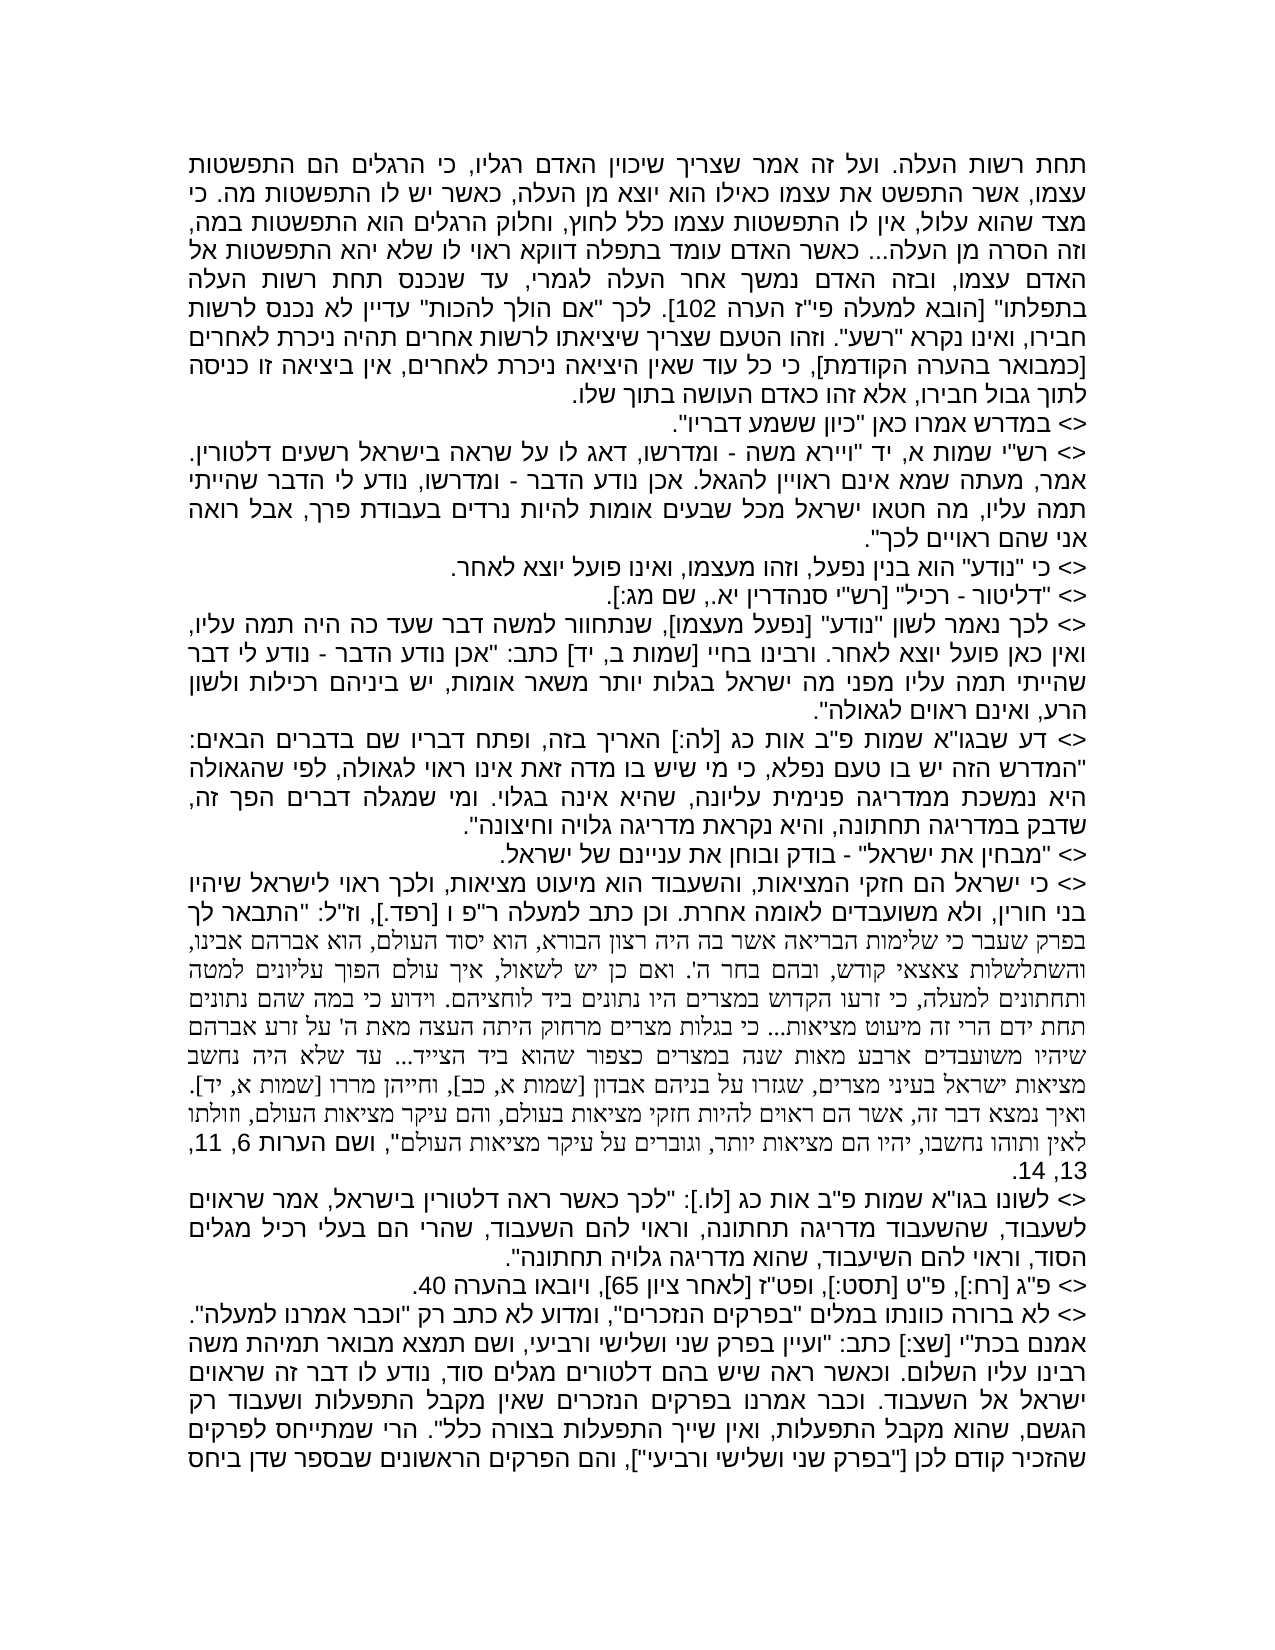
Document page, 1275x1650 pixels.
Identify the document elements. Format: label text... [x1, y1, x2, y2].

text <> פ"ג [רח:], פ"ט [תסט:], ופט"ז [לאחר ציון 65], ויובאו בהערה 40. [187, 1444, 1087, 1473]
text <> לכך נאמר לשון "נודע" [נפעל מעצמו], שנתחוור למשה דבר שעד כה היה תמה עליו, ואין כאן פועל יוצא לאחר. ורבינו בחיי [שמות ב, יד] כתב: "אכן נודע הדבר - נודע לי דבר שהייתי תמה עליו מפני מה ישראל בגלות יותר משאר אומות, יש ביניהם רכילות ולשון הרע, ואינם ראוים לגאולה". [187, 782, 1087, 897]
text <> "מבחין את ישראל" - בודק ובוחן את עניינם של ישראל. [187, 1012, 1087, 1041]
text <> רש"י שמות א, יד "ויירא משה - ומדרשו, דאג לו על שראה בישראל רשעים דלטורין. אמר, מעתה שמא אינם ראויין להגאל. אכן נודע הדבר - ומדרשו, נודע לי הדבר שהייתי תמה עליו, מה חטאו ישראל מכל שבעים אומות להיות נרדים בעבודת פרך, אבל רואה אני שהם ראויים לכך". [187, 610, 1087, 725]
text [187, 150, 1087, 581]
text <> כי "נודע" הוא בנין נפעל, וזהו מעצמו, ואינו פועל יוצא לאחר. [187, 725, 1087, 754]
text <> "דליטור - רכיל" [רש"י סנהדרין יא., שם מג:]. [187, 754, 1087, 782]
text <> דע שבגו"א שמות פ"ב אות כג [לה:] האריך בזה, ופתח דבריו שם בדברים הבאים: "המדרש הזה יש בו טעם נפלא, כי מי שיש בו מדה זאת אינו ראוי לגאולה, לפי שהגאולה היא נמשכת ממדריגה פנימית עליונה, שהיא אינה בגלוי. ומי שמגלה דברים הפך זה, שדבק במדריגה תחתונה, והיא נקראת מדריגה גלויה וחיצונה". [187, 897, 1087, 1012]
text <> כי ישראל הם חזקי המציאות, והשעבוד הוא מיעוט מציאות, ולכך ראוי לישראל שיהיו בני חורין, ולא משועבדים לאומה אחרת. וכן כתב למעלה ר"פ ו [רפד.], וז"ל: "התבאר לך בפרק שעבר כי שלימות הבריאה אשר בה היה רצון הבורא, הוא יסוד העולם, הוא אברהם אבינו, והשתלשלות צאצאי קודש, ובהם בחר ה'. ואם כן יש לשאול, איך עולם הפוך עליונים למטה ותחתונים למעלה, כי זרעו הקדוש במצרים היו נתונים ביד לוחציהם. וידוע כי במה שהם נתונים תחת ידם הרי זה מיעוט מציאות... כי בגלות מצרים מרחוק היתה העצה מאת ה' על זרע אברהם שיהיו משועבדים ארבע מאות שנה במצרים כצפור שהוא ביד הצייד... עד שלא היה נחשב מציאות ישראל בעיני מצרים, שגזרו על בניהם אבדון [שמות א, כב], וחייהן מררו [שמות א, יד]. ואיך נמצא דבר זה, אשר הם ראוים להיות חזקי מציאות בעולם, והם עיקר מציאות העולם, וזולתו לאין ותוהו נחשבו, יהיו הם מציאות יותר, וגוברים על עיקר מציאות העולם", ושם הערות 6, 11, 13, 14. [187, 1041, 1087, 1358]
text <> במדרש אמרו כאן "כיון ששמע דבריו". [187, 581, 1087, 610]
text <> לשונו בגו"א שמות פ"ב אות כג [לו.]: "לכך כאשר ראה דלטורין בישראל, אמר שראוים לשעבוד, שהשעבוד מדריגה תחתונה, וראוי להם השעבוד, שהרי הם בעלי רכיל מגלים הסוד, וראוי להם השיעבוד, שהוא מדריגה גלויה תחתונה". [187, 1358, 1087, 1444]
